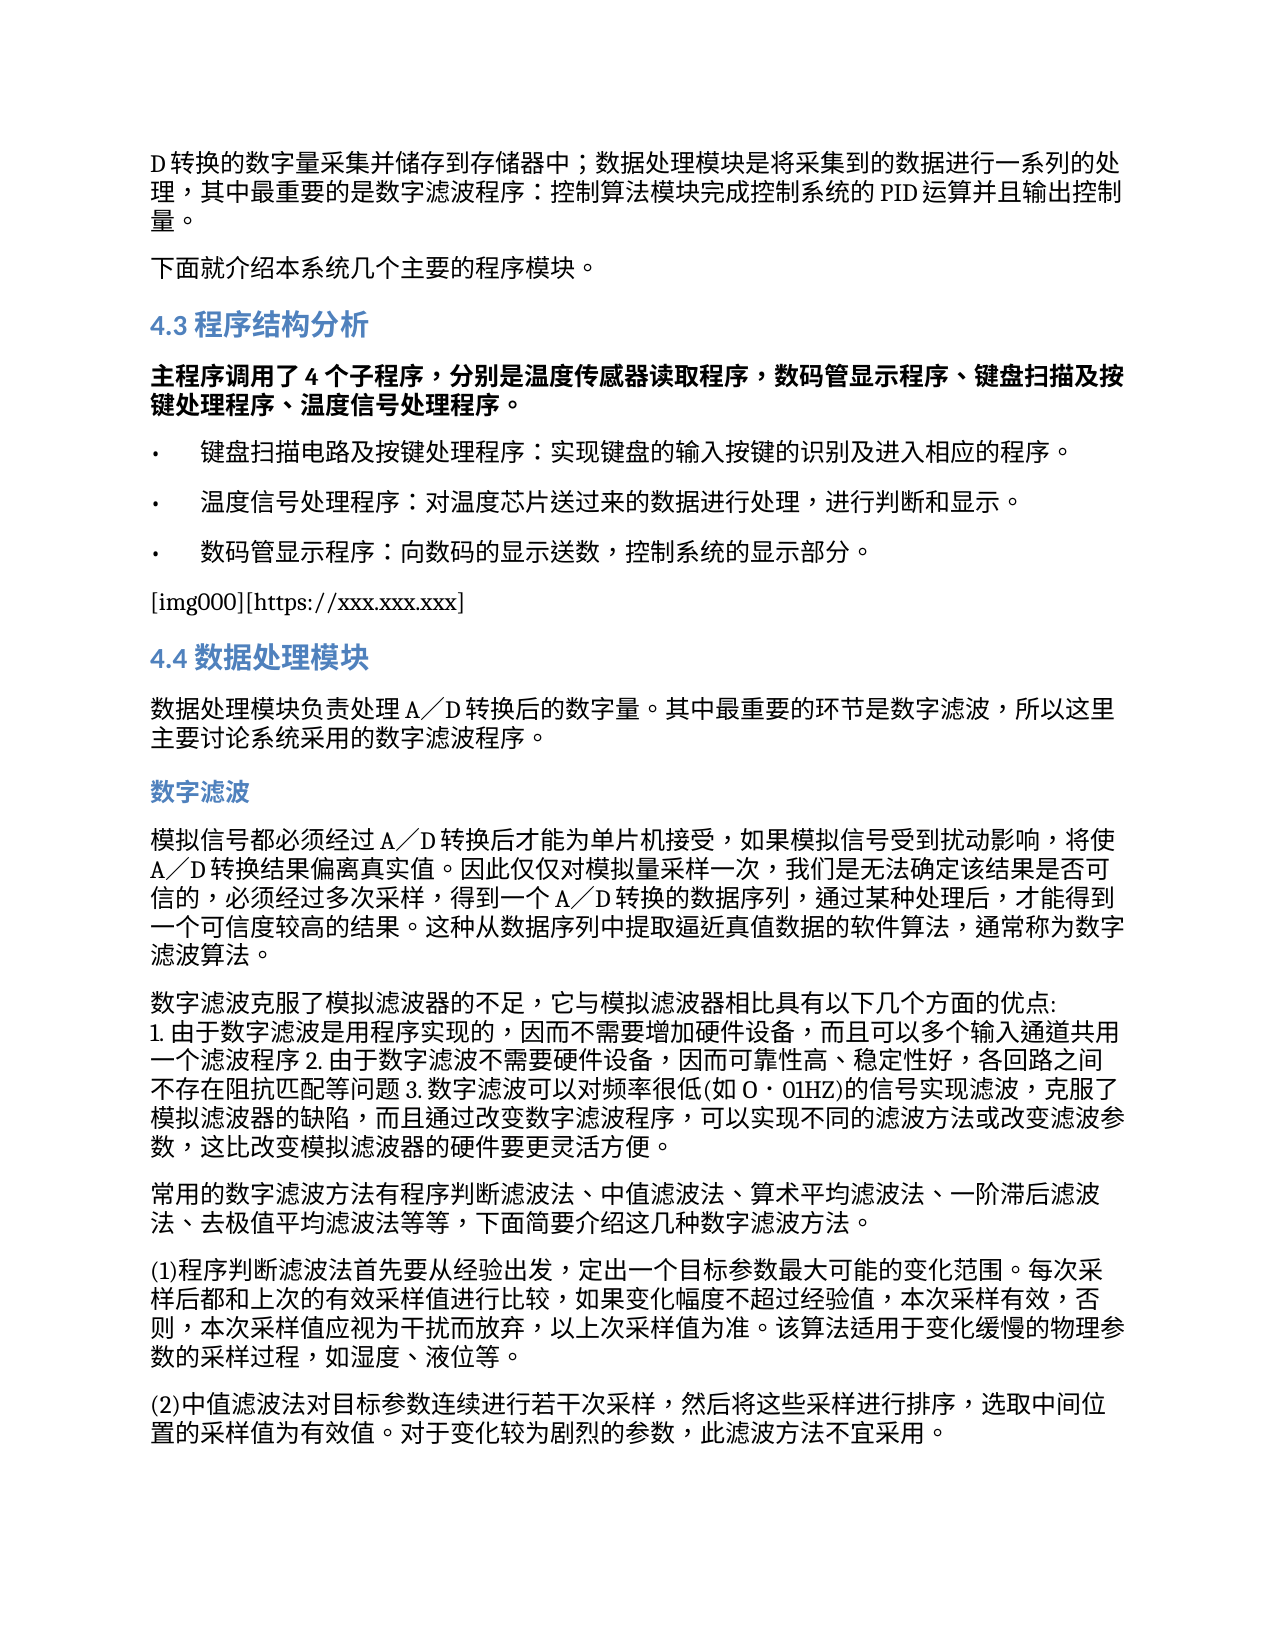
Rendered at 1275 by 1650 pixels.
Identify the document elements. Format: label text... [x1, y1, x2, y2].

text 下面就介绍本系统几个主要的程序模块。 [150, 255, 1125, 284]
text 数字滤波克服了模拟滤波器的不足，它与模拟滤波器相比具有以下几个方面的优点: 1. 由于数字滤波是用程序实现的，因而不需要增加硬件设备，而且可以多个输入通道共用一个滤波程序 2. 由于数字滤波不需要硬件设备，因而可靠性高、稳定性好，各回路之间不存在阻抗匹配等问题 3. 数字滤波可以对频率很低(如O．01HZ)的信号实现滤波，克服了模拟滤波器的缺陷，而且通过改变数字滤波程序，可以实现不同的滤波方法或改变滤波参数，这比改变模拟滤波器的硬件要更灵活方便。 [150, 990, 1125, 1162]
subtitle 4.4 数据处理模块 [150, 638, 1125, 677]
text 主程序调用了4个子程序，分别是温度传感器读取程序，数码管显示程序、键盘扫描及按键处理程序、温度信号处理程序。 [150, 363, 1125, 421]
text 常用的数字滤波方法有程序判断滤波法、中值滤波法、算术平均滤波法、一阶滞后滤波法、去极值平均滤波法等等，下面简要介绍这几种数字滤波方法。 [150, 1181, 1125, 1238]
list 数码管显示程序：向数码的显示送数，控制系统的显示部分。 [150, 538, 1125, 567]
text (2)中值滤波法对目标参数连续进行若干次采样，然后将这些采样进行排序，选取中间位置的采样值为有效值。对于变化较为剧烈的参数，此滤波方法不宜采用。 [150, 1391, 1125, 1448]
text 数据处理模块负责处理A／D转换后的数字量。其中最重要的环节是数字滤波，所以这里主要讨论系统采用的数字滤波程序。 [150, 696, 1125, 753]
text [150, 150, 1125, 236]
subtitle 4.3 程序结构分析 [150, 304, 1125, 344]
text 模拟信号都必须经过A／D转换后才能为单片机接受，如果模拟信号受到扰动影响，将使A／D转换结果偏离真实值。因此仅仅对模拟量采样一次，我们是无法确定该结果是否可信的，必须经过多次采样，得到一个A／D转换的数据序列，通过某种处理后，才能得到一个可信度较高的结果。这种从数据序列中提取逼近真值数据的软件算法，通常称为数字滤波算法。 [150, 827, 1125, 971]
list 温度信号处理程序：对温度芯片送过来的数据进行处理，进行判断和显示。 [150, 489, 1125, 518]
text [img000][https://xxx.xxx.xxx] [150, 588, 1125, 617]
subtitle 数字滤波 [150, 774, 1125, 808]
list 键盘扫描电路及按键处理程序：实现键盘的输入按键的识别及进入相应的程序。 [150, 439, 1125, 468]
text (1)程序判断滤波法首先要从经验出发，定出一个目标参数最大可能的变化范围。每次采样后都和上次的有效采样值进行比较，如果变化幅度不超过经验值，本次采样有效，否则，本次采样值应视为干扰而放弃，以上次采样值为准。该算法适用于变化缓慢的物理参数的采样过程，如湿度、液位等。 [150, 1257, 1125, 1372]
